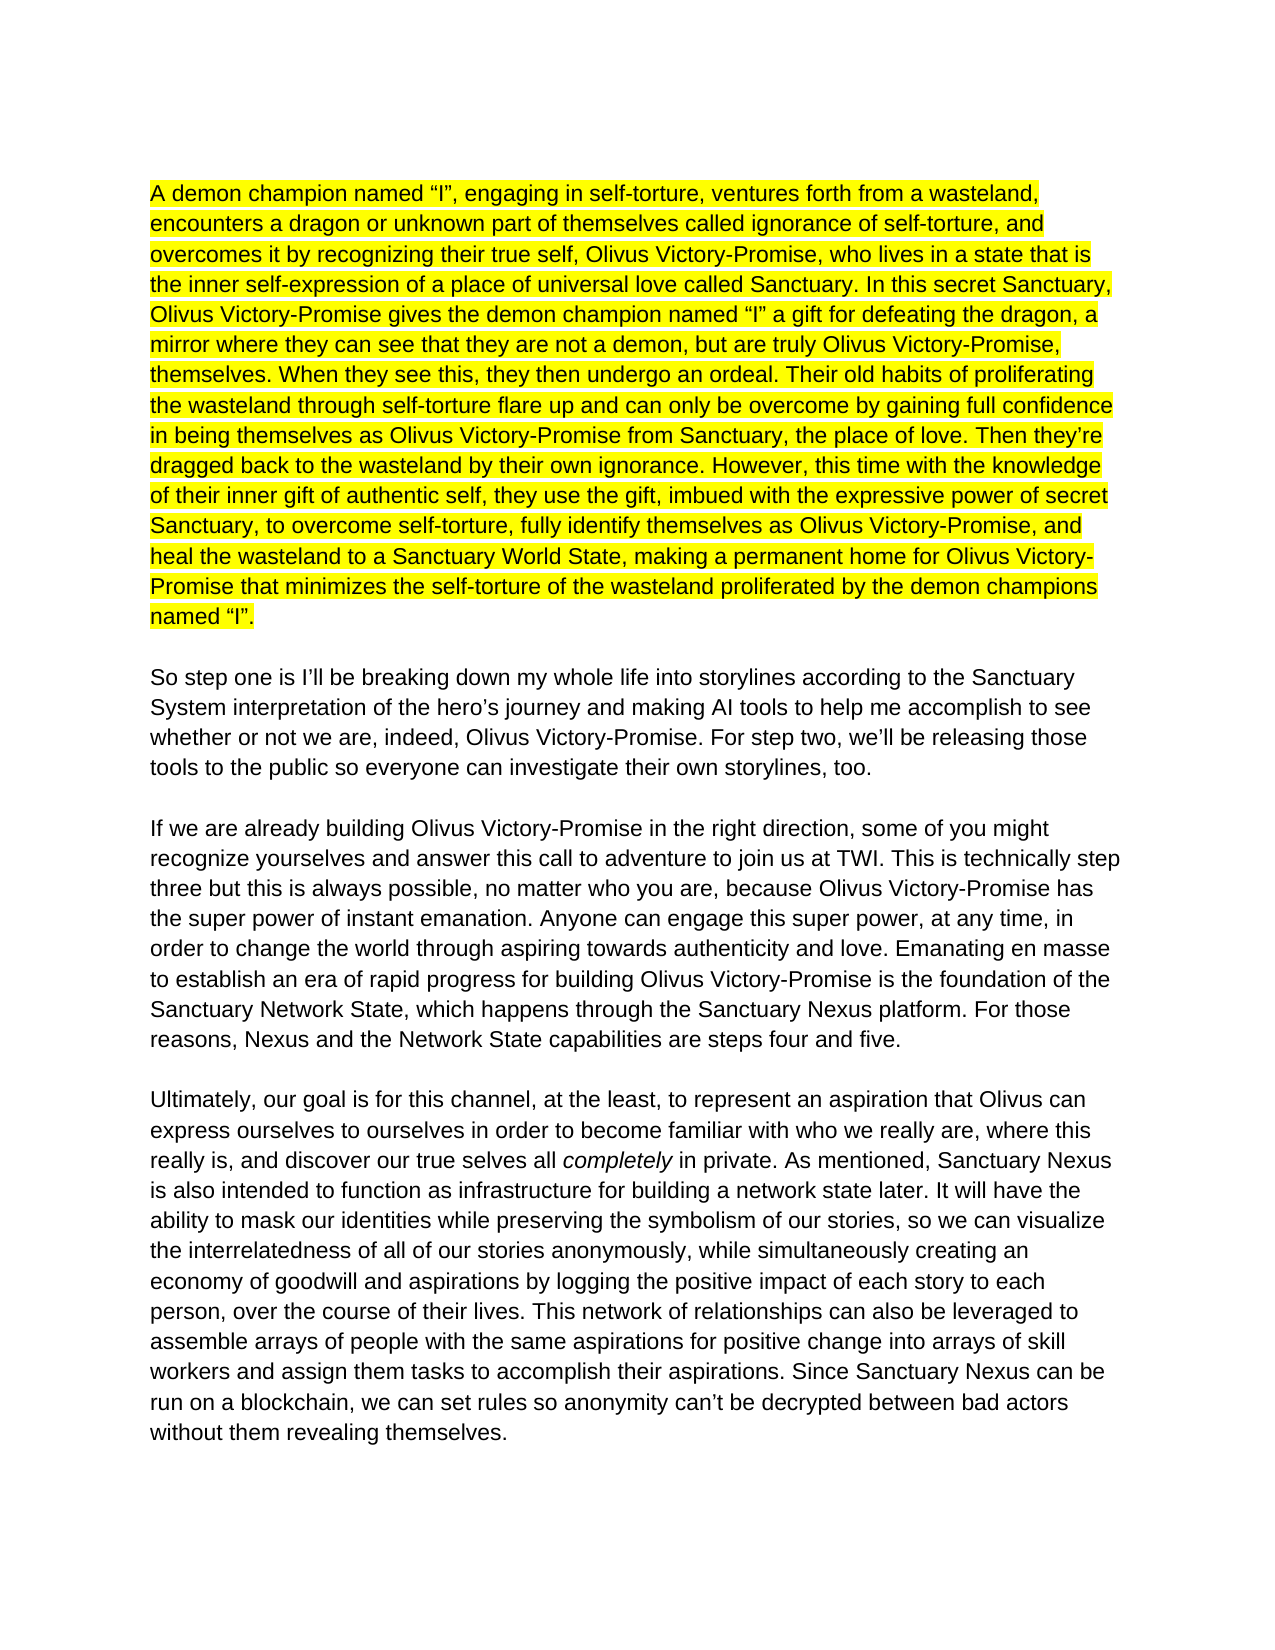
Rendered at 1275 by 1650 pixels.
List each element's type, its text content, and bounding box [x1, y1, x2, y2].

text If we are already building Olivus Victory-Promise in the right direction, some of you might recognize yourselves and answer this call to adventure to join us at TWI. This is technically step three but this is always possible, no matter who you are, because Olivus Victory-Promise has the super power of instant emanation. Anyone can engage this super power, at any time, in order to change the world through aspiring towards authenticity and love. Emanating en masse to establish an era of rapid progress for building Olivus Victory-Promise is the foundation of the Sanctuary Network State, which happens through the Sanctuary Nexus platform. For those reasons, Nexus and the Network State capabilities are steps four and five. [150, 814, 1125, 1052]
text Ultimately, our goal is for this channel, at the least, to represent an aspiration that Olivus can express ourselves to ourselves in order to become familiar with who we really are, where this really is, and discover our true selves all completely in private. As mentioned, Sanctuary Nexus is also intended to function as infrastructure for building a network state later. It will have the ability to mask our identities while preserving the symbolism of our stories, so we can visualize the interrelatedness of all of our stories anonymously, while simultaneously creating an economy of goodwill and aspirations by logging the positive impact of each story to each person, over the course of their lives. This network of relationships can also be leveraged to assemble arrays of people with the same aspirations for positive change into arrays of skill workers and assign them tasks to accomplish their aspirations. Since Sanctuary Nexus can be run on a blockchain, we can set rules so anonymity can’t be decrypted between bad actors without them revealing themselves. [150, 1086, 1125, 1445]
text So step one is I’ll be breaking down my whole life into storylines according to the Sanctuary System interpretation of the hero’s journey and making AI tools to help me accomplish to see whether or not we are, indeed, Olivus Victory-Promise. For step two, we’ll be releasing those tools to the public so everyone can investigate their own storylines, too. [150, 663, 1125, 781]
text A demon champion named “I”, engaging in self-torture, ventures forth from a wasteland, encounters a dragon or unknown part of themselves called ignorance of self-torture, and overcomes it by recognizing their true self, Olivus Victory-Promise, who lives in a state that is the inner self-expression of a place of universal love called Sanctuary. In this secret Sanctuary, Olivus Victory-Promise gives the demon champion named “I” a gift for defeating the dragon, a mirror where they can see that they are not a demon, but are truly Olivus Victory-Promise, themselves. When they see this, they then undergo an ordeal. Their old habits of proliferating the wasteland through self-torture flare up and can only be overcome by gaining full confidence in being themselves as Olivus Victory-Promise from Sanctuary, the place of love. Then they’re dragged back to the wasteland by their own ignorance. However, this time with the knowledge of their inner gift of authentic self, they use the gift, imbued with the expressive power of secret Sanctuary, to overcome self-torture, fully identify themselves as Olivus Victory-Promise, and heal the wasteland to a Sanctuary World State, making a permanent home for Olivus Victory-Promise that minimizes the self-torture of the wasteland proliferated by the demon champions named “I”. [150, 180, 1125, 629]
